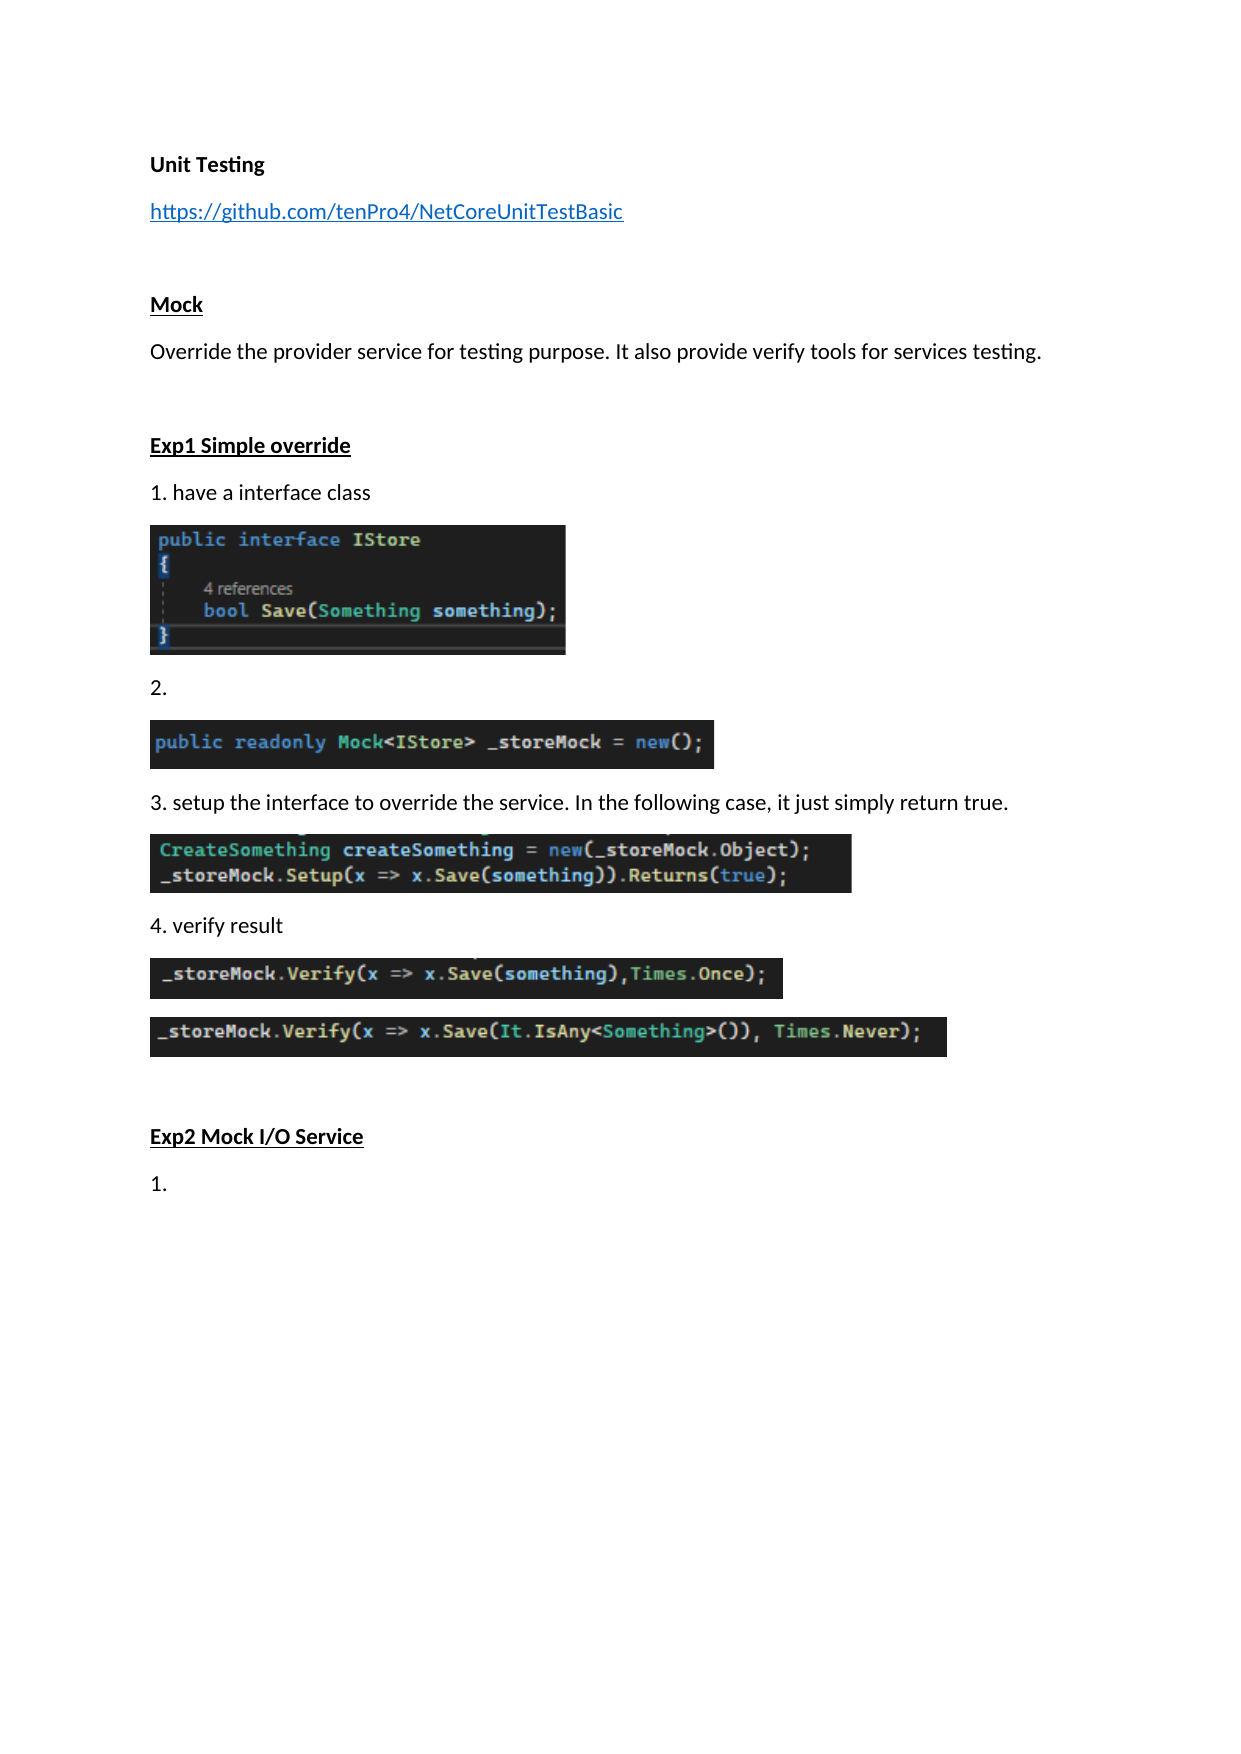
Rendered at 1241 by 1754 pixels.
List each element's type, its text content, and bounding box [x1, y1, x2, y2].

picture [150, 834, 852, 893]
text Exp2 Mock I/O Service [150, 1122, 1090, 1150]
text 1. [150, 1169, 1090, 1197]
text 4. verify result [150, 911, 1090, 939]
picture [150, 958, 783, 999]
text Exp1 Simple override [150, 431, 1090, 459]
picture [150, 1017, 947, 1057]
picture [150, 720, 715, 769]
text 1. have a interface class [150, 478, 1090, 506]
picture [150, 525, 566, 655]
text Unit Testing [150, 150, 1090, 178]
text Override the provider service for testing purpose. It also provide verify tools for services testing. [150, 337, 1090, 366]
text https://github.com/tenPro4/NetCoreUnitTestBasic [150, 197, 1090, 225]
text Mock [150, 291, 1090, 319]
text 2. [150, 673, 1090, 702]
text 3. setup the interface to override the service. In the following case, it just simply return true. [150, 788, 1090, 816]
